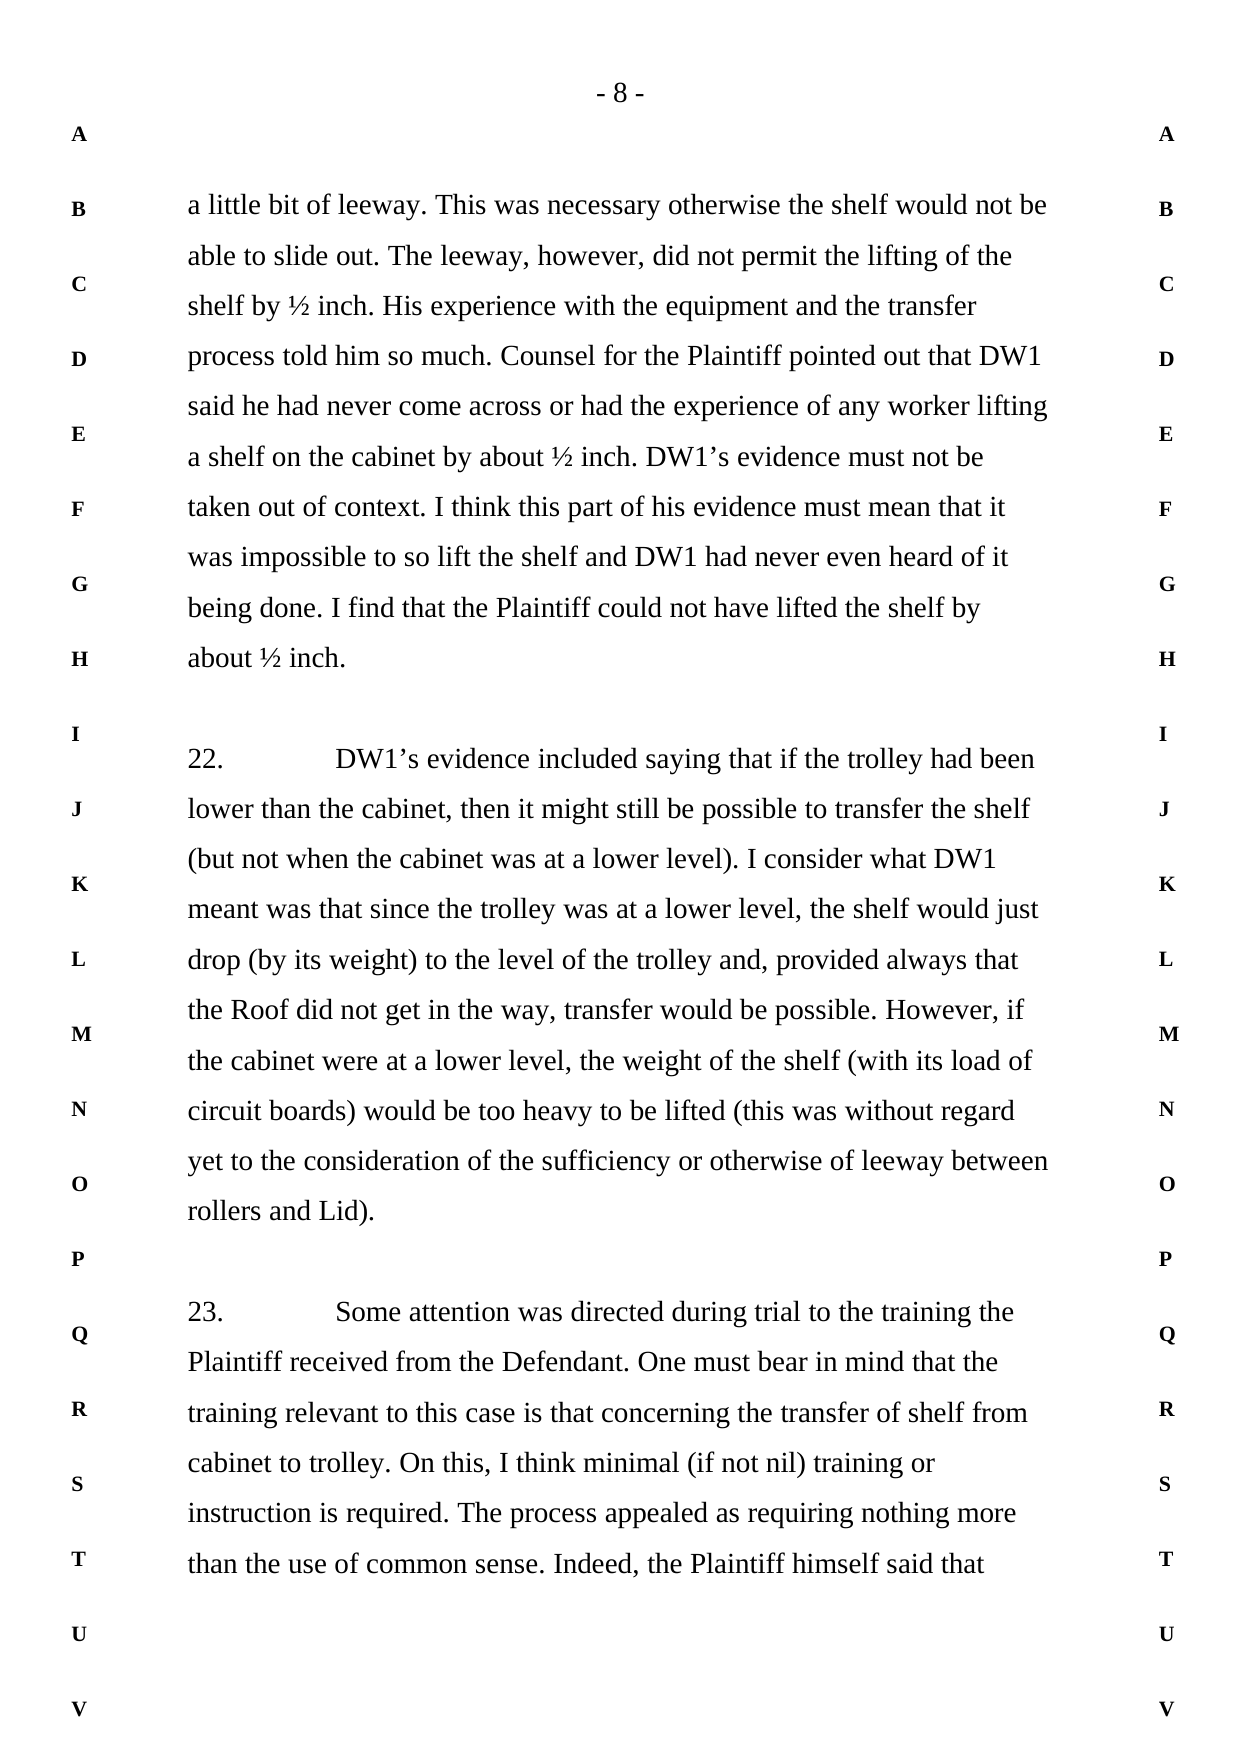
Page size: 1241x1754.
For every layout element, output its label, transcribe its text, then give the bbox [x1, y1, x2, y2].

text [187, 1294, 1053, 1579]
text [187, 187, 1053, 674]
text 22. DW1’s evidence included saying that if the trolley had been lower than the cabinet, then it might still be possible to transfer the shelf (but not when the cabinet was at a lower level). I consider what DW1 meant was that since the trolley was at a lower level, the shelf would just drop (by its weight) to the level of the trolley and, provided always that the Roof did not get in the way, transfer would be possible. However, if the cabinet were at a lower level, the weight of the shelf (with its load of circuit boards) would be too heavy to be lifted (this was without regard yet to the consideration of the sufficiency or otherwise of leeway between rollers and Lid). [187, 741, 1053, 1227]
